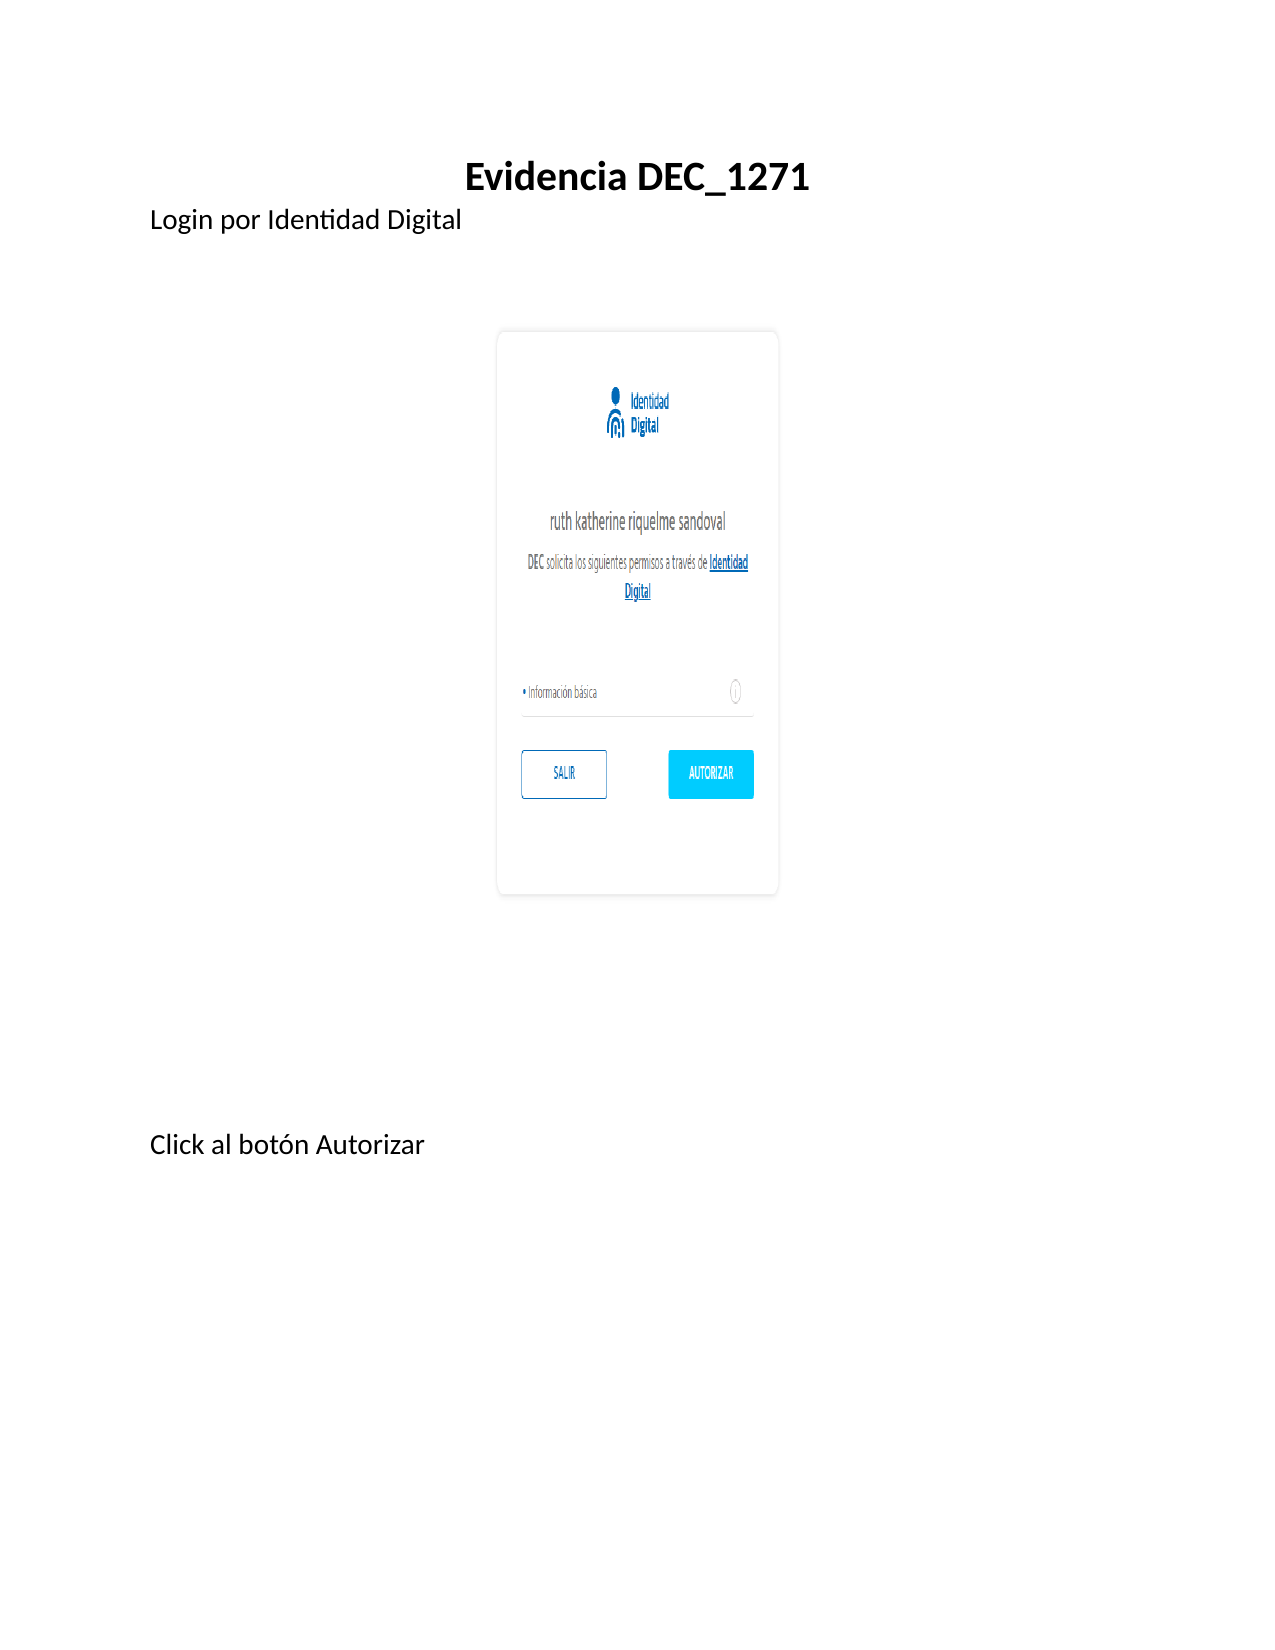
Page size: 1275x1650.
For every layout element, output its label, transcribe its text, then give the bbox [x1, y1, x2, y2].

picture [220, 314, 1055, 1148]
text Click al botón Autorizar [150, 1148, 1125, 1188]
text Evidencia DEC_1271 [150, 150, 1125, 207]
text Login por Identidad Digital [150, 207, 1125, 246]
